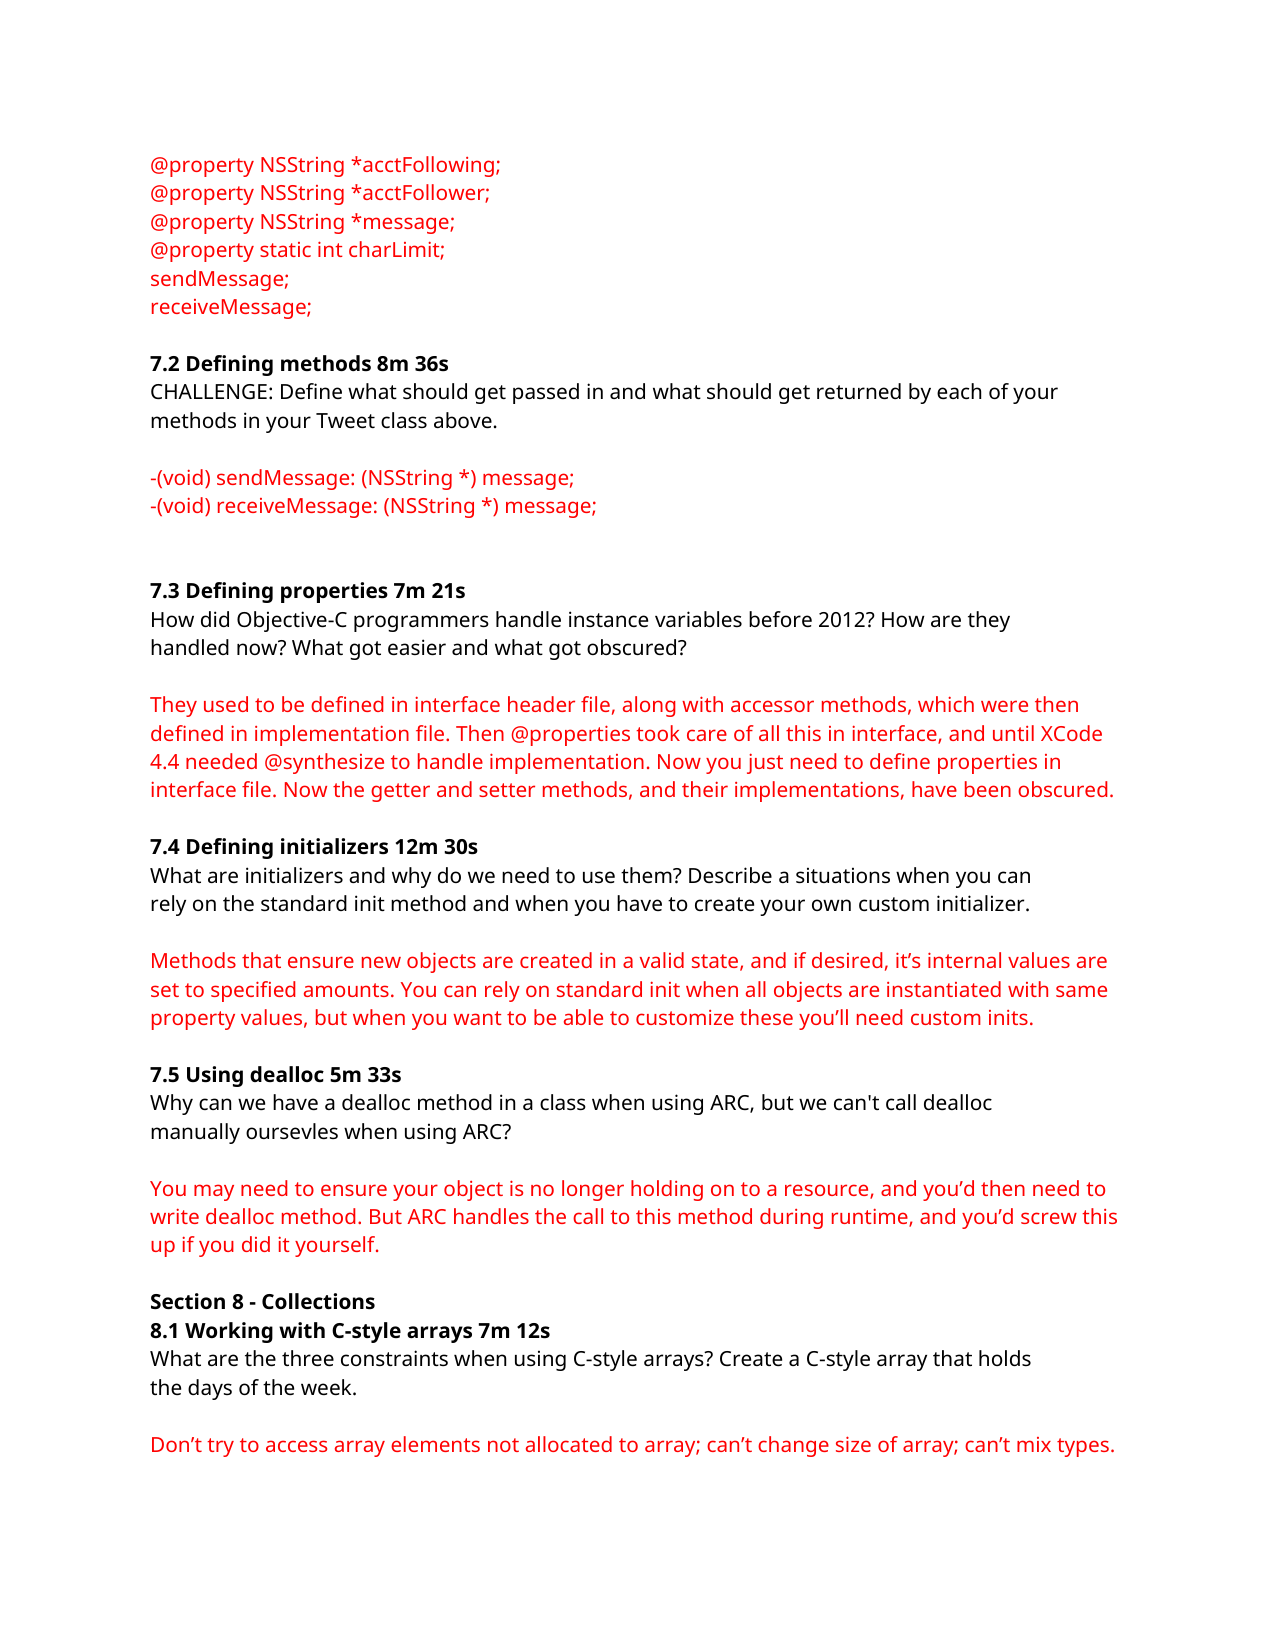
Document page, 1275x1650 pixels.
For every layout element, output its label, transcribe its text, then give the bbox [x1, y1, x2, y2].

text the days of the week. [150, 1373, 1125, 1401]
text @property static int charLimit; [150, 235, 1125, 264]
text -(void) sendMessage: (NSString *) message; [150, 463, 1125, 491]
text rely on the standard init method and when you have to create your own custom initializer. [150, 889, 1125, 918]
text Don’t try to access array elements not allocated to array; can’t change size of array; can’t mix types. [150, 1430, 1125, 1458]
text You may need to ensure your object is no longer holding on to a resource, and you’d then need to write dealloc method. But ARC handles the call to this method during runtime, and you’d screw this up if you did it yourself. [150, 1174, 1125, 1259]
text What are initializers and why do we need to use them? Describe a situations when you can [150, 861, 1125, 889]
text What are the three constraints when using C-style arrays? Create a C-style array that holds [150, 1344, 1125, 1373]
text 7.5 Using dealloc 5m 33s [150, 1060, 1125, 1088]
text CHALLENGE: Define what should get passed in and what should get returned by each of your methods in your Tweet class above. [150, 377, 1125, 434]
text receiveMessage; [150, 292, 1125, 321]
text @property NSString *acctFollower; [150, 178, 1125, 207]
text 7.2 Defining methods 8m 36s [150, 349, 1125, 377]
text sendMessage; [150, 264, 1125, 292]
text Why can we have a dealloc method in a class when using ARC, but we can't call dealloc [150, 1088, 1125, 1117]
text @property NSString *acctFollowing; [150, 150, 1125, 178]
text They used to be defined in interface header file, along with accessor methods, which were then defined in implementation file. Then @properties took care of all this in interface, and until XCode 4.4 needed @synthesize to handle implementation. Now you just need to define properties in interface file. Now the getter and setter methods, and their implementations, have been obscured. [150, 690, 1125, 804]
text 7.4 Defining initializers 12m 30s [150, 832, 1125, 861]
text @property NSString *message; [150, 207, 1125, 235]
text manually oursevles when using ARC? [150, 1117, 1125, 1145]
text 8.1 Working with C-style arrays 7m 12s [150, 1316, 1125, 1344]
text -(void) receiveMessage: (NSString *) message; [150, 491, 1125, 520]
text Section 8 - Collections [150, 1287, 1125, 1316]
text handled now? What got easier and what got obscured? [150, 633, 1125, 662]
text 7.3 Defining properties 7m 21s [150, 577, 1125, 605]
text Methods that ensure new objects are created in a valid state, and if desired, it’s internal values are set to specified amounts. You can rely on standard init when all objects are instantiated with same property values, but when you want to be able to customize these you’ll need custom inits. [150, 946, 1125, 1032]
text How did Objective-C programmers handle instance variables before 2012? How are they [150, 605, 1125, 633]
